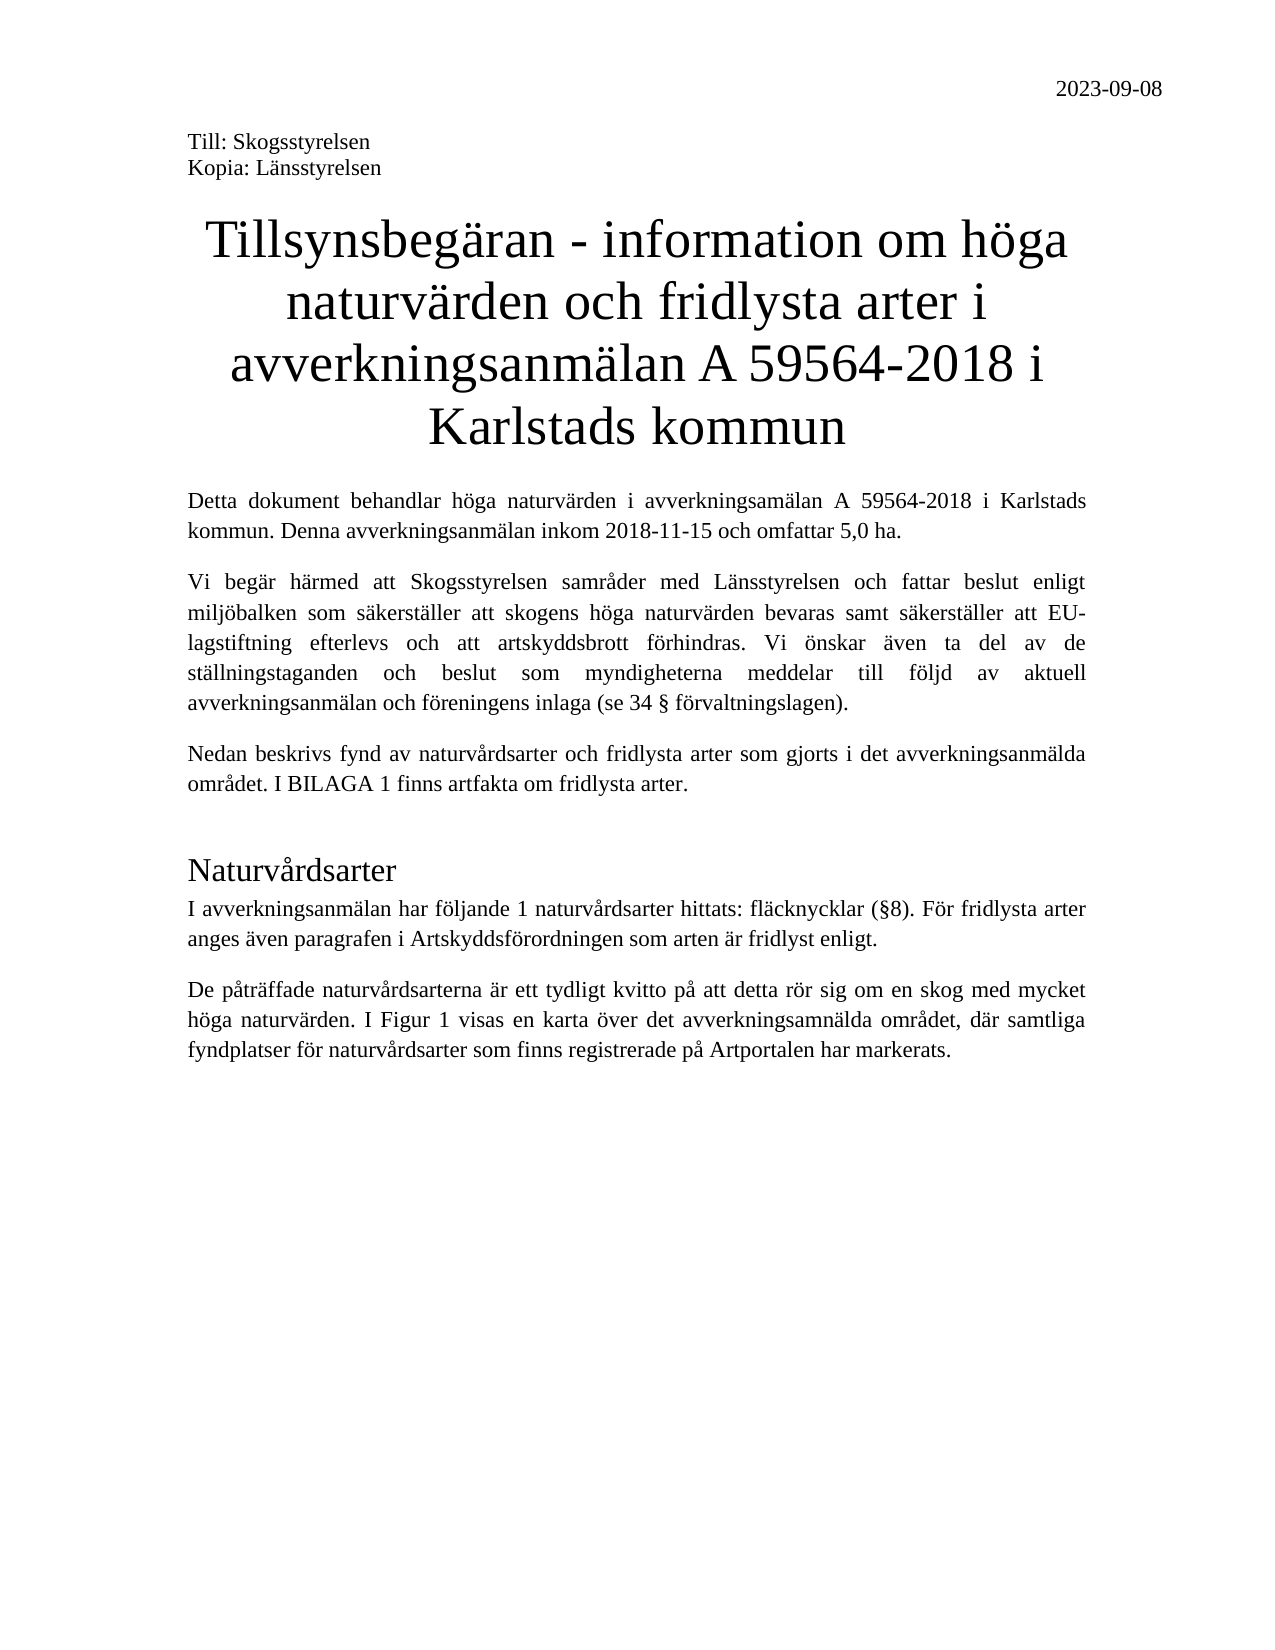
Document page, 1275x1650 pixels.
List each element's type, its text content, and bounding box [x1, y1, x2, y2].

subtitle Naturvårdsarter [187, 851, 1087, 889]
text I avverkningsanmälan har följande 1 naturvårdsarter hittats: fläcknycklar (§8). För fridlysta arter anges även paragrafen i Artskyddsförordningen som arten är fridlyst enligt. [187, 895, 1087, 951]
text De påträffade naturvårdsarterna är ett tydligt kvitto på att detta rör sig om en skog med mycket höga naturvärden. I Figur 1 visas en karta över det avverkningsamnälda området, där samtliga fyndplatser för naturvårdsarter som finns registrerade på Artportalen har markerats. [187, 976, 1087, 1063]
text Detta dokument behandlar höga naturvärden i avverkningsamälan A 59564-2018 i Karlstads kommun. Denna avverkningsanmälan inkom 2018-11-15 och omfattar 5,0 ha. [187, 487, 1087, 544]
text Nedan beskrivs fynd av naturvårdsarter och fridlysta arter som gjorts i det avverkningsanmälda området. I BILAGA 1 finns artfakta om fridlysta arter. [187, 740, 1087, 797]
text Vi begär härmed att Skogsstyrelsen samråder med Länsstyrelsen och fattar beslut enligt miljöbalken som säkerställer att skogens höga naturvärden bevaras samt säkerställer att EU-lagstiftning efterlevs och att artskyddsbrott förhindras. Vi önskar även ta del av de ställningstaganden och beslut som myndigheterna meddelar till följd av aktuell avverkningsanmälan och föreningens inlaga (se 34 § förvaltningslagen). [187, 568, 1087, 716]
title Tillsynsbegäran - information om höga naturvärden och fridlysta arter i avverkningsanmälan A 59564-2018 i Karlstads kommun [187, 207, 1087, 456]
